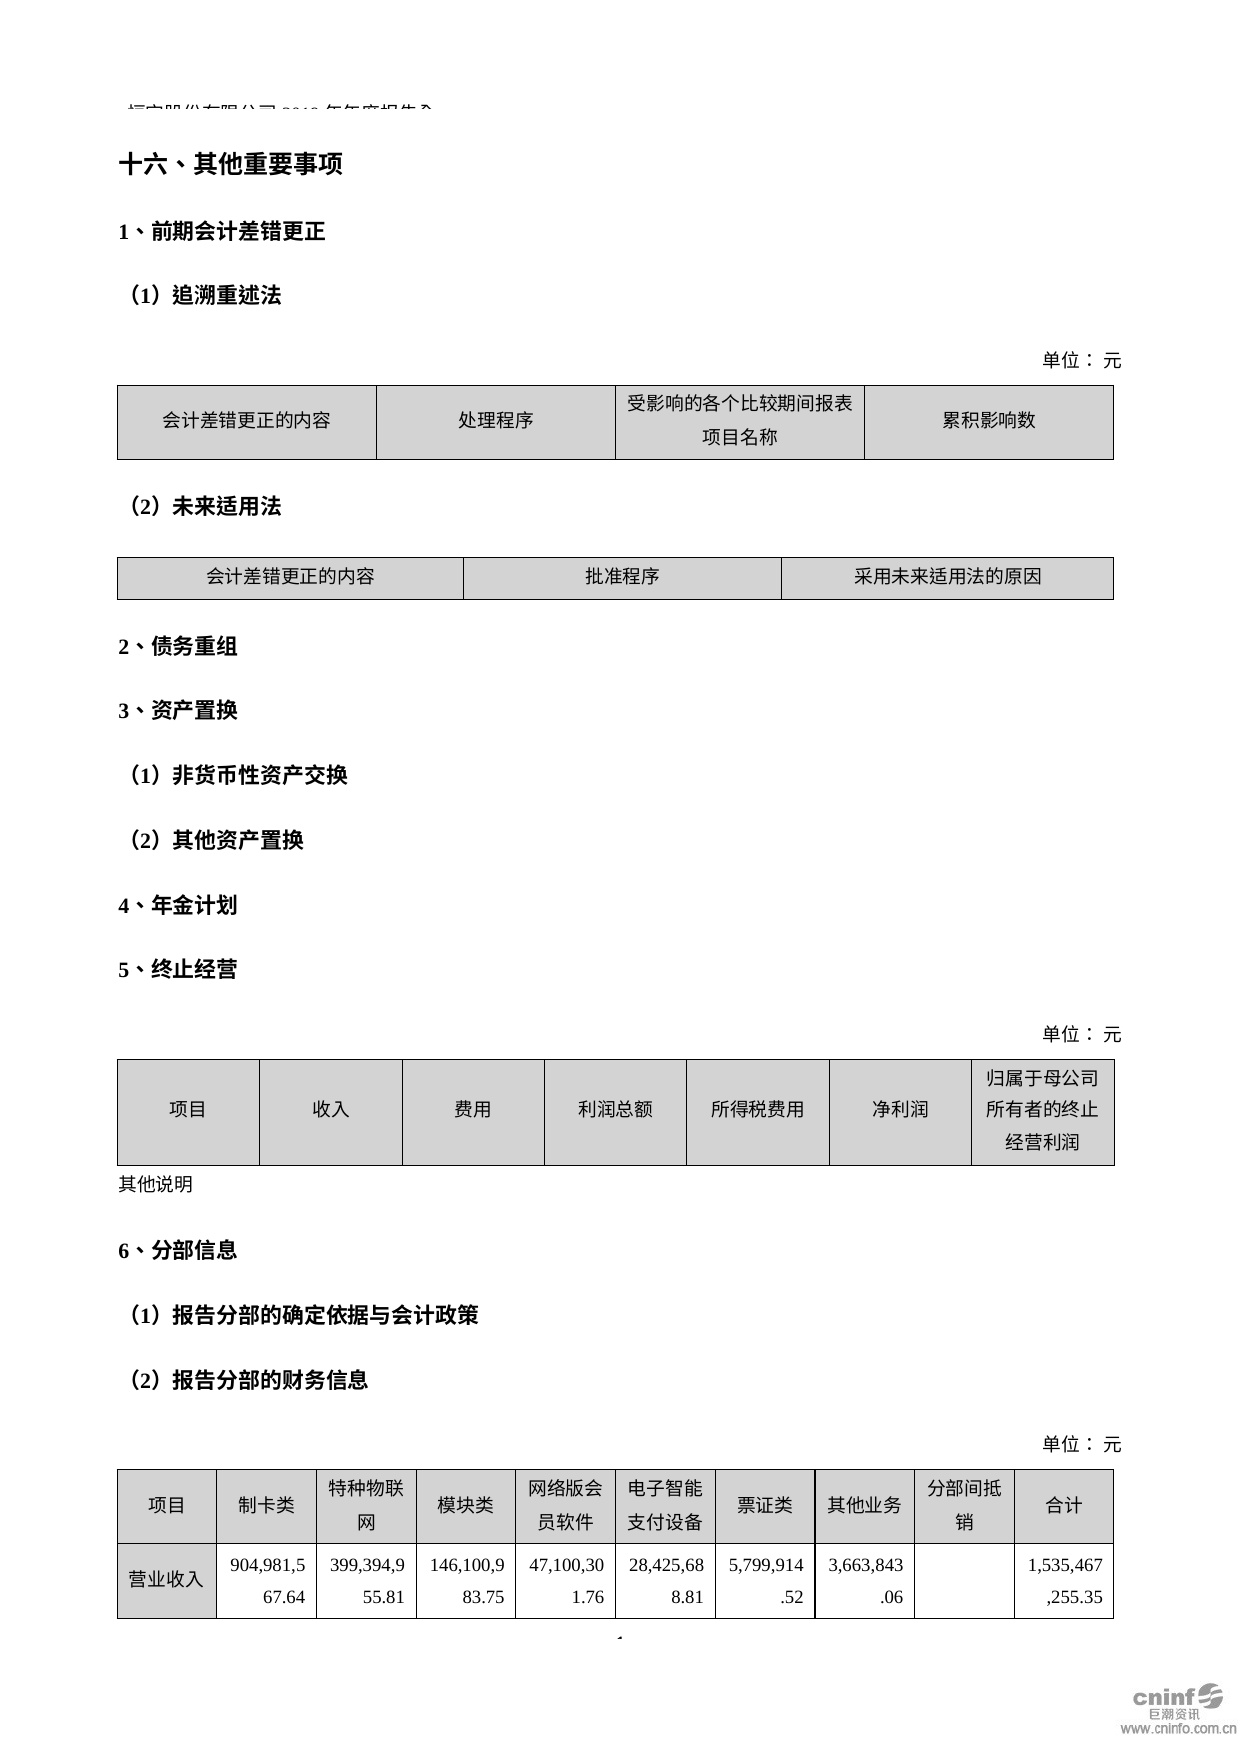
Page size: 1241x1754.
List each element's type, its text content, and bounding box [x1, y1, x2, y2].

text 单位： 元 [106, 1021, 1122, 1047]
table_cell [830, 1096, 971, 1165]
subtitle 4、年金计划 [118, 890, 1240, 919]
subtitle （2）报告分部的财务信息 [118, 1365, 1240, 1394]
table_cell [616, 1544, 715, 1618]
subtitle 5、终止经营 [118, 954, 1240, 984]
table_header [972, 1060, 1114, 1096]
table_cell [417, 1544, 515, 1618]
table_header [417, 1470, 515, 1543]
text 单位： 元 [106, 1432, 1122, 1457]
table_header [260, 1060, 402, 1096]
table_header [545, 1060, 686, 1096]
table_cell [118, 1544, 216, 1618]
subtitle 十六、其他重要事项 [118, 147, 1240, 181]
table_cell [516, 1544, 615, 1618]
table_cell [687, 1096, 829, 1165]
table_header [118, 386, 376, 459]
subtitle （1）非货币性资产交换 [118, 760, 1240, 790]
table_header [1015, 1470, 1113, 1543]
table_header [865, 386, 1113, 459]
subtitle 6、分部信息 [118, 1235, 1240, 1265]
text 单位： 元 [106, 347, 1122, 373]
subtitle 3、资产置换 [118, 696, 1240, 725]
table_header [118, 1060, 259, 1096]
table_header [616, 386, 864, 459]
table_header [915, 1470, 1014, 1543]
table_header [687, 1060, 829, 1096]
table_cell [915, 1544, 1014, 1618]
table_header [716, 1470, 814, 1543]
subtitle （2）其他资产置换 [118, 825, 1240, 855]
subtitle （2）未来适用法 [118, 491, 1240, 520]
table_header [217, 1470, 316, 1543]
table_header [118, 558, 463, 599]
picture [1115, 1680, 1240, 1737]
subtitle （1）报告分部的确定依据与会计政策 [118, 1300, 1240, 1330]
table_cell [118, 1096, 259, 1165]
subtitle 1、前期会计差错更正 [118, 216, 1240, 245]
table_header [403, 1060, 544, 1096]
subtitle （1）追溯重述法 [118, 280, 1240, 310]
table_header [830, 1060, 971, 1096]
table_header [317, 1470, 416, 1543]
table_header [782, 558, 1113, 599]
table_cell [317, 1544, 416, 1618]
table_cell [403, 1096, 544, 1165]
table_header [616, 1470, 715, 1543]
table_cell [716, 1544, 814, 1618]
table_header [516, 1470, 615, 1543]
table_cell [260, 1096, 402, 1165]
text 其他说明 [118, 1172, 1240, 1197]
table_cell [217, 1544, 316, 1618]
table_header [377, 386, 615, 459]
subtitle 2、债务重组 [118, 631, 1240, 661]
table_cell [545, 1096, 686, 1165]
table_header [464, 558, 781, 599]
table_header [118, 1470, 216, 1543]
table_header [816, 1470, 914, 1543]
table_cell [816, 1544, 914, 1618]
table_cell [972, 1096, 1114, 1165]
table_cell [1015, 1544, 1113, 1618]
